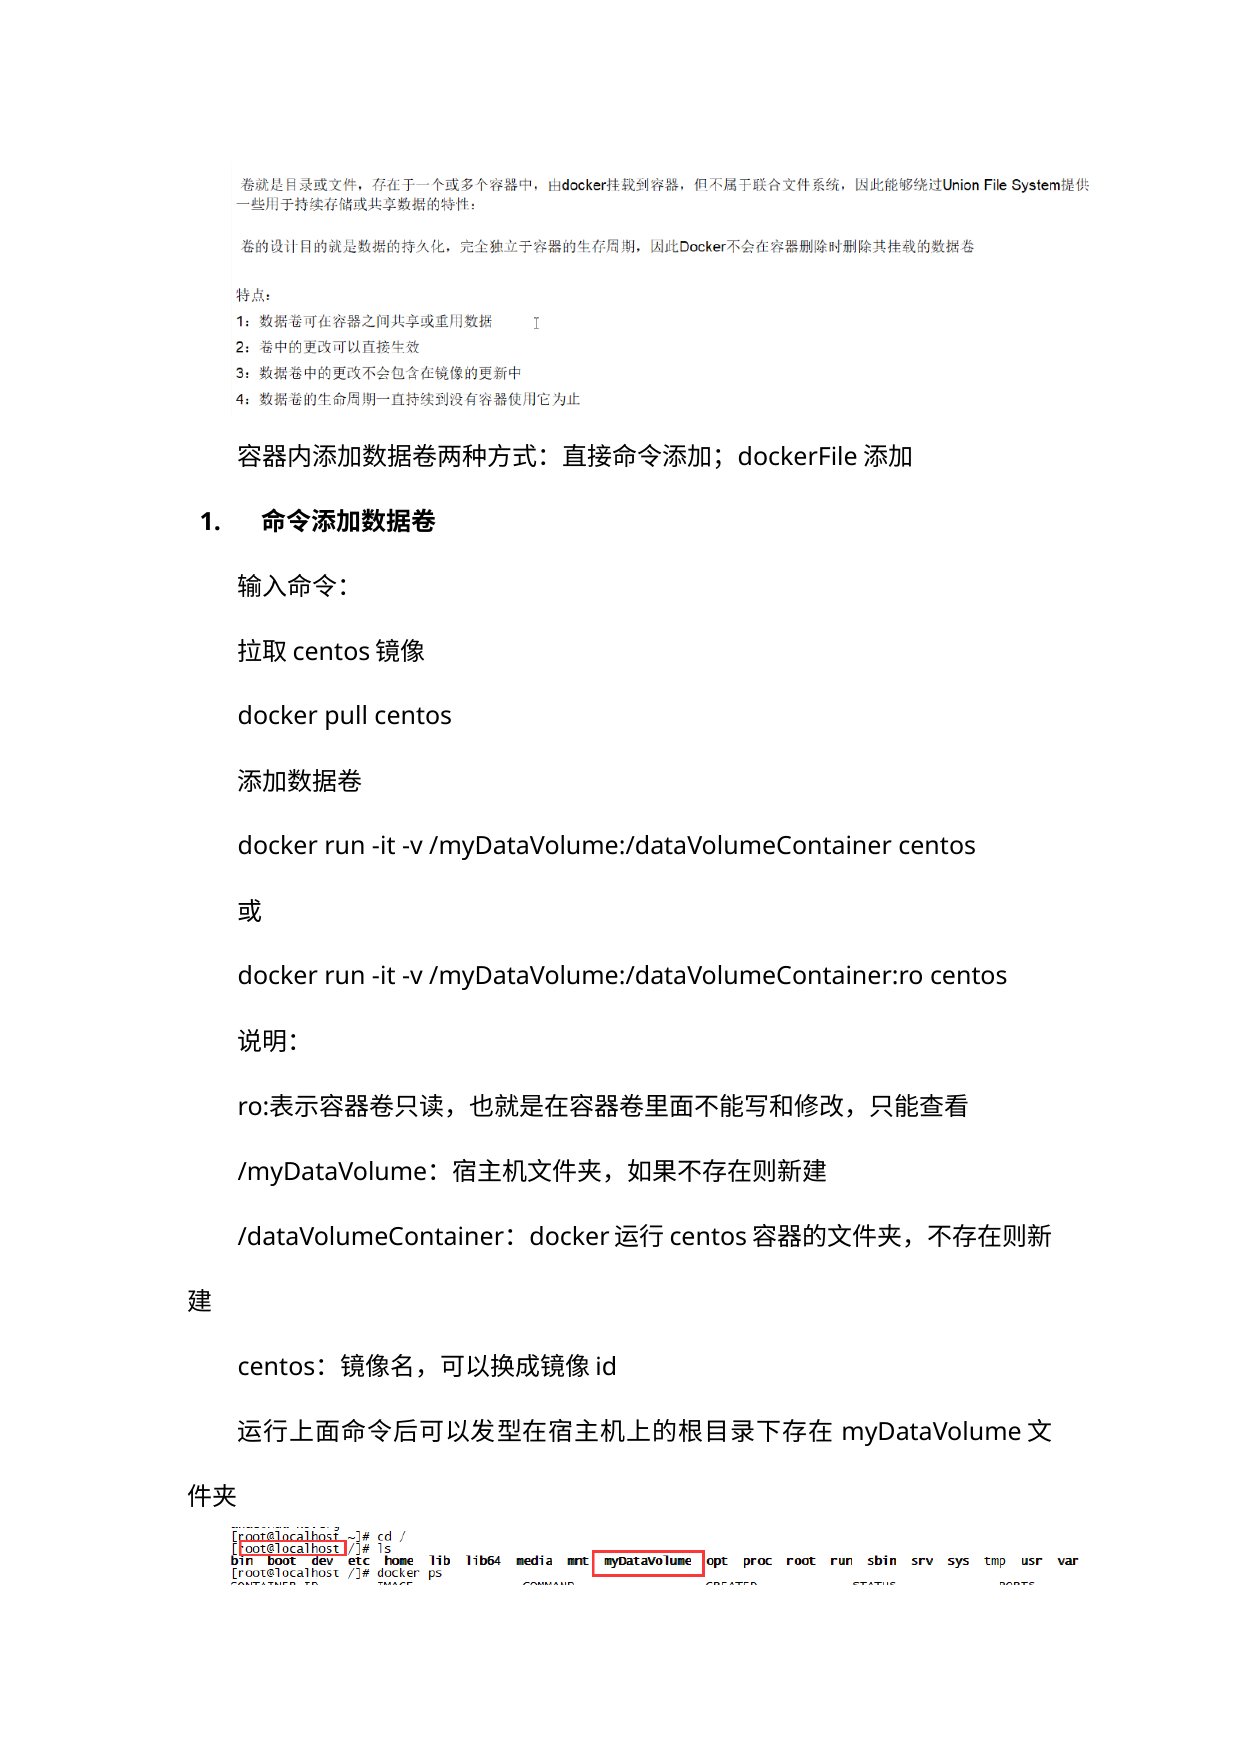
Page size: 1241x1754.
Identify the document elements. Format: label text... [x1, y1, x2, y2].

list docker run -it -v /myDataVolume:/dataVolumeContainer:ro centos [187, 942, 1053, 1007]
list 拉取centos镜像 [187, 617, 1053, 682]
list 运行上面命令后可以发型在宿主机上的根目录下存在myDataVolume文件夹 [187, 1397, 1053, 1527]
list /dataVolumeContainer：docker运行centos容器的文件夹，不存在则新建 [187, 1202, 1053, 1332]
list /myDataVolume：宿主机文件夹，如果不存在则新建 [187, 1137, 1053, 1202]
list centos：镜像名，可以换成镜像id [187, 1332, 1053, 1397]
list docker pull centos [187, 682, 1053, 747]
list 输入命令： [187, 552, 1053, 617]
list ro:表示容器卷只读，也就是在容器卷里面不能写和修改，只能查看 [187, 1072, 1053, 1137]
picture [231, 162, 1097, 418]
picture [231, 1527, 1097, 1585]
list 或 [187, 877, 1053, 942]
list 容器内添加数据卷两种方式：直接命令添加；dockerFile添加 [187, 422, 1053, 487]
list 添加数据卷 [187, 747, 1053, 812]
list 命令添加数据卷 [199, 487, 1053, 552]
list docker run -it -v /myDataVolume:/dataVolumeContainer centos [187, 812, 1053, 877]
list 说明： [187, 1007, 1053, 1072]
